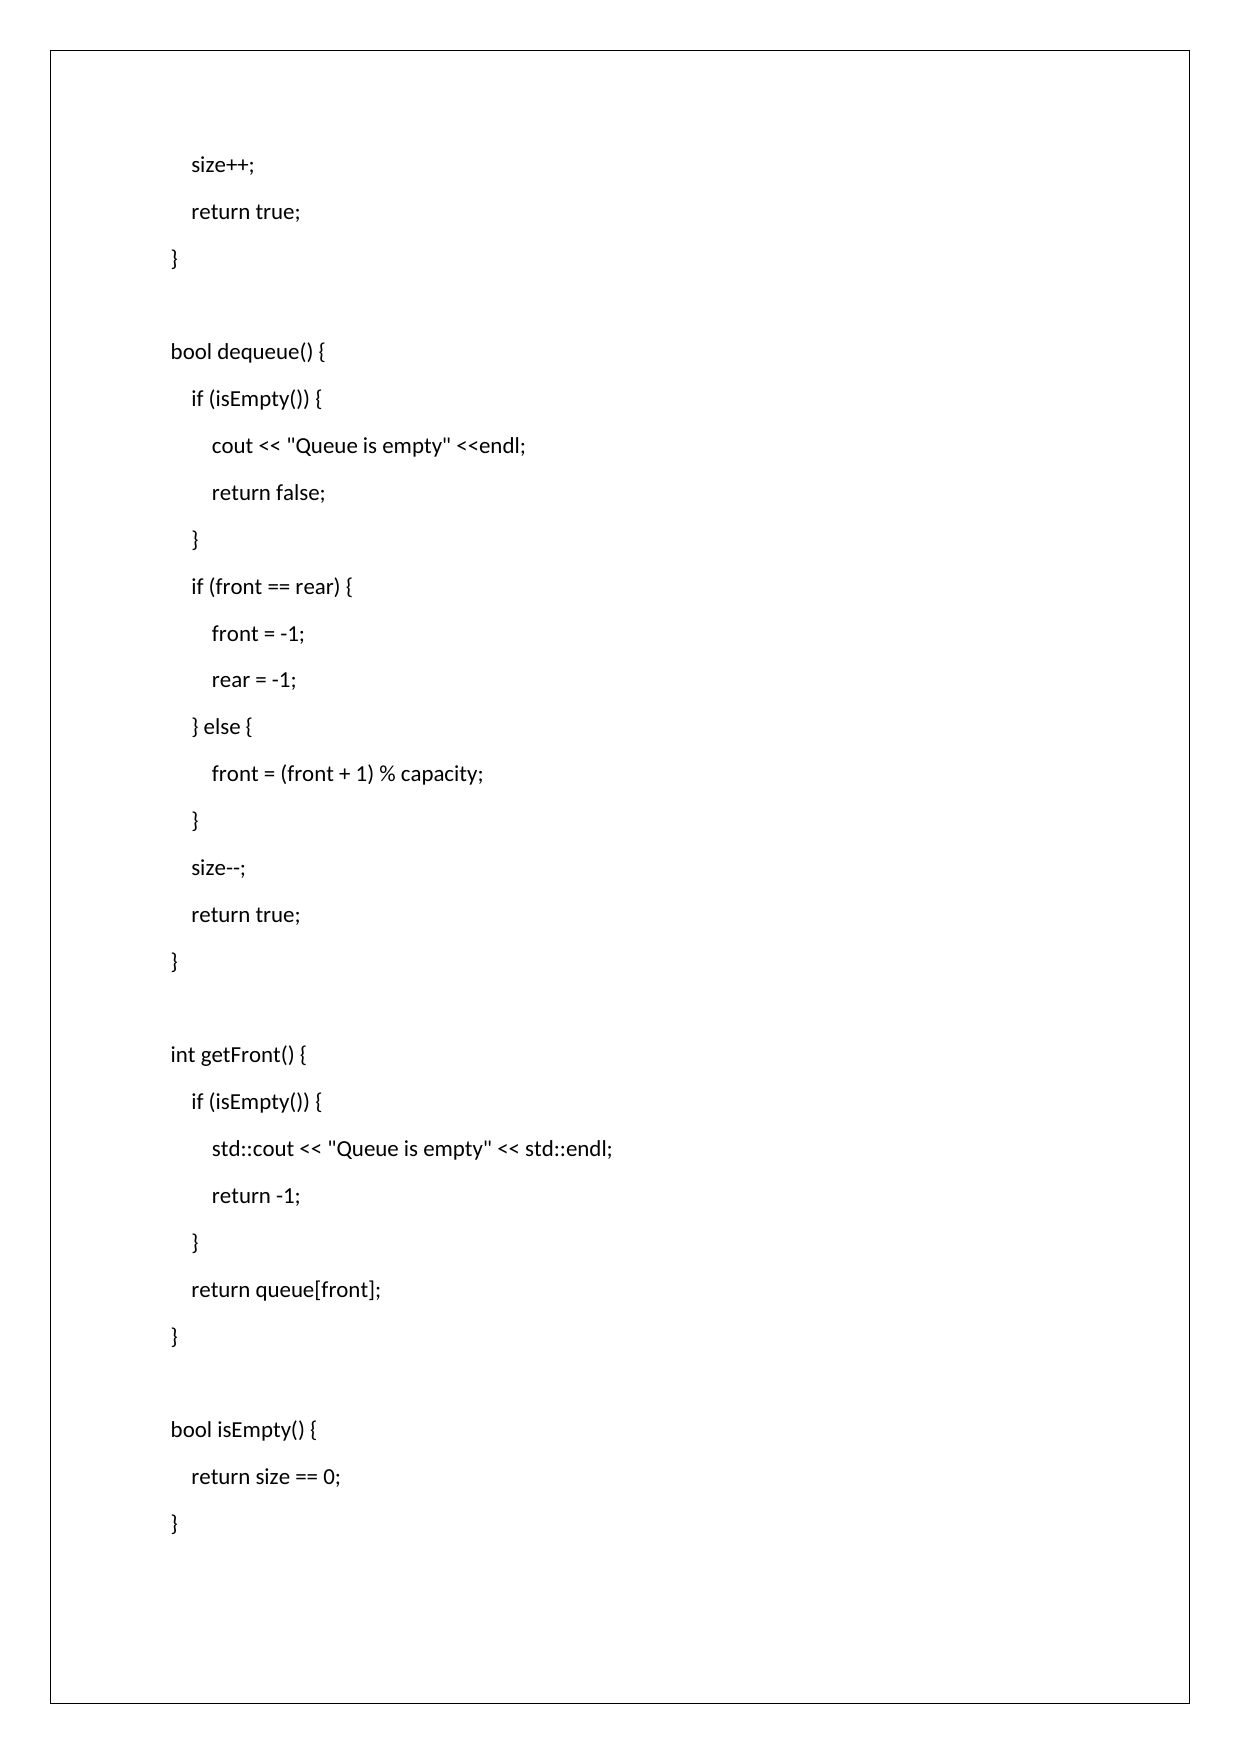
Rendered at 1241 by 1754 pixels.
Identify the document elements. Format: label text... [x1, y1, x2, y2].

text } [150, 1228, 1090, 1256]
text int getFront() { [150, 1041, 1090, 1069]
text } [150, 947, 1090, 975]
text front = -1; [150, 619, 1090, 647]
text size--; [150, 853, 1090, 881]
text bool isEmpty() { [150, 1416, 1090, 1444]
text size++; [150, 150, 1090, 178]
text if (front == rear) { [150, 572, 1090, 600]
text } [150, 1509, 1090, 1537]
text return queue[front]; [150, 1275, 1090, 1303]
text return -1; [150, 1181, 1090, 1209]
text if (isEmpty()) { [150, 1087, 1090, 1116]
text return false; [150, 478, 1090, 506]
text if (isEmpty()) { [150, 384, 1090, 412]
text } [150, 525, 1090, 553]
text std::cout << "Queue is empty" << std::endl; [150, 1134, 1090, 1162]
text } [150, 806, 1090, 834]
text rear = -1; [150, 666, 1090, 694]
text cout << "Queue is empty" <<endl; [150, 431, 1090, 459]
text return true; [150, 900, 1090, 928]
text return true; [150, 197, 1090, 225]
text front = (front + 1) % capacity; [150, 759, 1090, 787]
text bool dequeue() { [150, 337, 1090, 366]
text return size == 0; [150, 1462, 1090, 1491]
text } [150, 1322, 1090, 1350]
text } else { [150, 712, 1090, 741]
text } [150, 244, 1090, 272]
